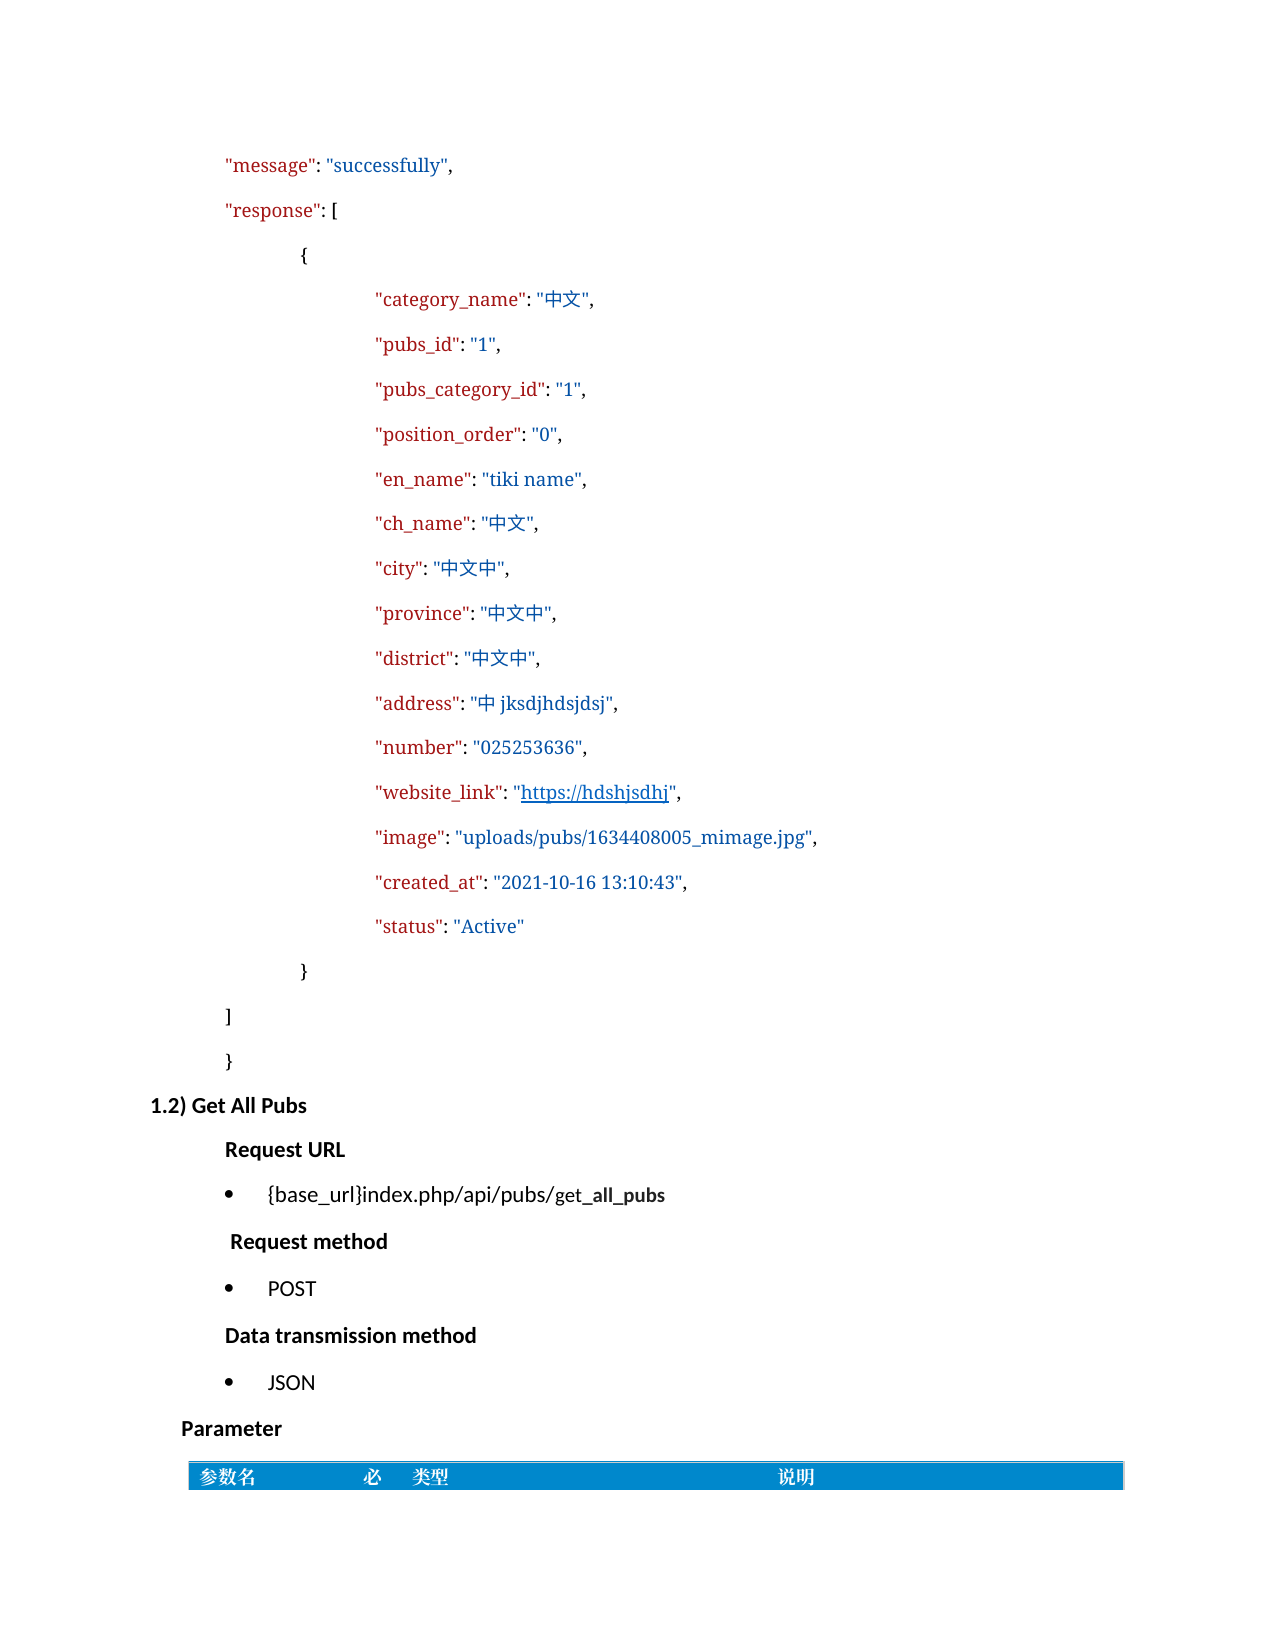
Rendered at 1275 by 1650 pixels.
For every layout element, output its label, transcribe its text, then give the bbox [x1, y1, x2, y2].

table_header 必选 [352, 1463, 401, 1490]
text ] [225, 1001, 1125, 1029]
text "en_name": "tiki name", [375, 463, 1125, 492]
table_header 参数名 [189, 1463, 352, 1490]
text Request method [225, 1227, 1125, 1255]
text "website_link": "https://hdshjsdhj", [375, 777, 1125, 805]
list {base_url}index.php/api/pubs/get_all_pubs [225, 1180, 1125, 1208]
table_header 说明 [468, 1463, 1123, 1490]
text "message": "successfully", [225, 150, 1125, 178]
text Data transmission method [225, 1321, 1125, 1349]
text "pubs_category_id": "1", [375, 374, 1125, 402]
text "ch_name": "中文", [375, 508, 1125, 536]
list JSON [225, 1368, 1125, 1396]
list POST [225, 1274, 1125, 1302]
text "province": "中文中", [375, 598, 1125, 626]
text "response": [ [225, 195, 1125, 223]
text "position_order": "0", [375, 419, 1125, 447]
text Parameter [181, 1414, 1125, 1443]
text Request URL [150, 1135, 1125, 1163]
text "category_name": "中文", [375, 284, 1125, 312]
text { [300, 239, 1125, 268]
text } [225, 956, 1125, 984]
text "number": "025253636", [375, 732, 1125, 760]
text "status": "Active" [375, 911, 1125, 939]
text "pubs_id": "1", [375, 329, 1125, 357]
text "district": "中文中", [375, 643, 1125, 671]
text } [225, 1046, 1125, 1074]
text "image": "uploads/pubs/1634408005_mimage.jpg", [375, 822, 1125, 850]
text "city": "中文中", [375, 553, 1125, 581]
text 1.2) Get All Pubs [150, 1091, 1125, 1119]
text "address": "中jksdjhdsjdsj", [375, 687, 1125, 716]
text "created_at": "2021-10-16 13:10:43", [375, 867, 1125, 895]
table_header 类型 [401, 1463, 468, 1490]
